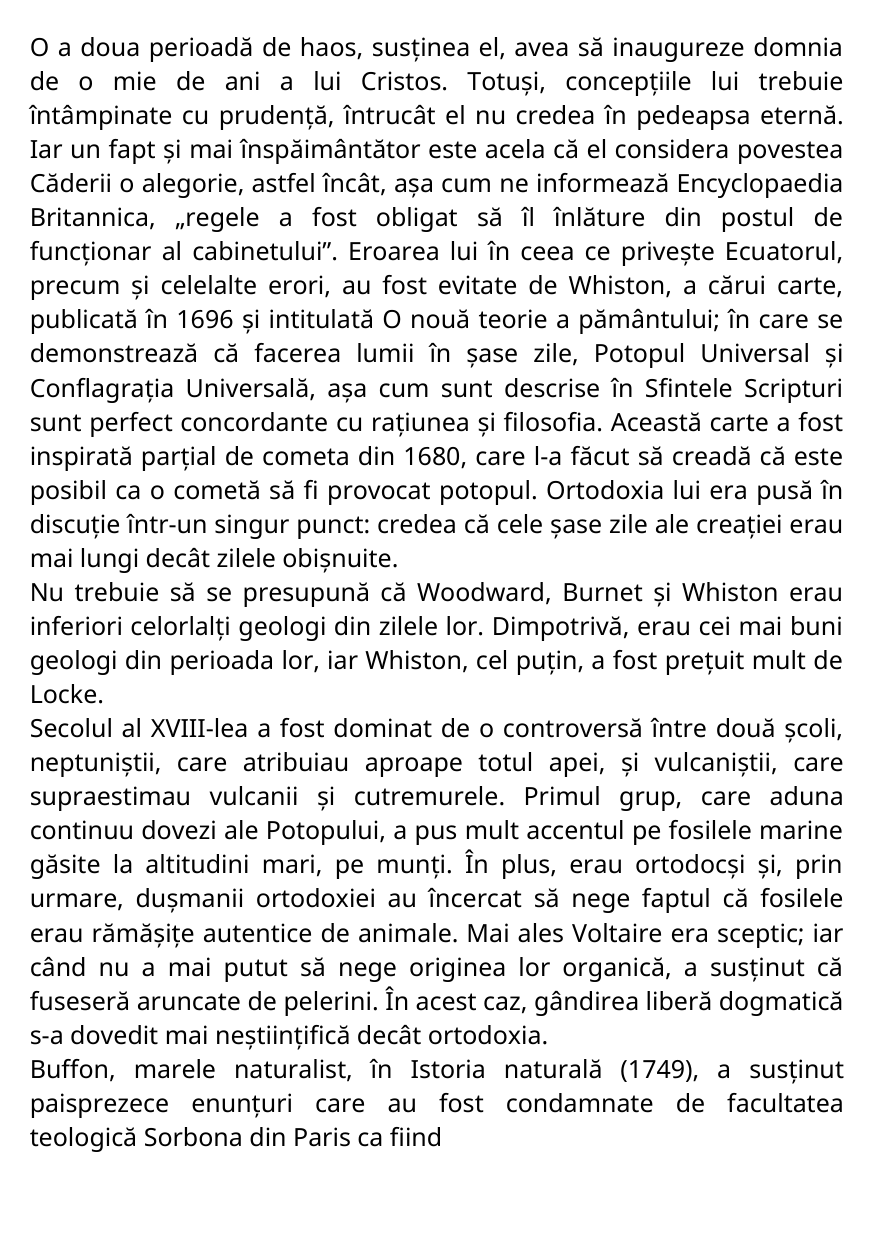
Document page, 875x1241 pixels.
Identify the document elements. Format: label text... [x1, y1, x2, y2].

text O a doua perioadă de haos, susţinea el, avea să inaugureze domnia de o mie de ani a lui Cristos. Totuşi, concepţiile lui trebuie întâmpinate cu prudenţă, întrucât el nu credea în pedeapsa eternă. Iar un fapt şi mai înspăimântător este acela că el considera povestea Căderii o alegorie, astfel încât, aşa cum ne informează Encyclopaedia Britannica, „regele a fost obligat să îl înlăture din postul de funcţionar al cabinetului”. Eroarea lui în ceea ce priveşte Ecuatorul, precum şi celelalte erori, au fost evitate de Whiston, a cărui carte, publicată în 1696 şi intitulată O nouă teorie a pământului; în care se demonstrează că facerea lumii în şase zile, Potopul Universal şi Conflagraţia Universală, aşa cum sunt descrise în Sfintele Scripturi sunt perfect concordante cu raţiunea şi filosofia. Această carte a fost inspirată parţial de cometa din 1680, care l-a făcut să creadă că este posibil ca o cometă să fi provocat potopul. Ortodoxia lui era pusă în discuţie într-un singur punct: credea că cele şase zile ale creaţiei erau mai lungi decât zilele obişnuite. [29, 29, 844, 574]
text Buffon, marele naturalist, în Istoria naturală (1749), a susţinut paisprezece enunţuri care au fost condamnate de facultatea teologică Sorbona din Paris ca fiind [29, 1051, 844, 1154]
text Secolul al XVIII-lea a fost dominat de o controversă între două şcoli, neptuniştii, care atribuiau aproape totul apei, şi vulcaniştii, care supraestimau vulcanii şi cutremurele. Primul grup, care aduna continuu dovezi ale Potopului, a pus mult accentul pe fosilele marine găsite la altitudini mari, pe munţi. În plus, erau ortodocşi şi, prin urmare, duşmanii ortodoxiei au încercat să nege faptul că fosilele erau rămăşiţe autentice de animale. Mai ales Voltaire era sceptic; iar când nu a mai putut să nege originea lor organică, a susţinut că fuseseră aruncate de pelerini. În acest caz, gândirea liberă dogmatică s-a dovedit mai neştiinţifică decât ortodoxia. [29, 711, 844, 1051]
text Nu trebuie să se presupună că Woodward, Burnet şi Whiston erau inferiori celorlalţi geologi din zilele lor. Dimpotrivă, erau cei mai buni geologi din perioada lor, iar Whiston, cel puţin, a fost preţuit mult de Locke. [29, 574, 844, 711]
